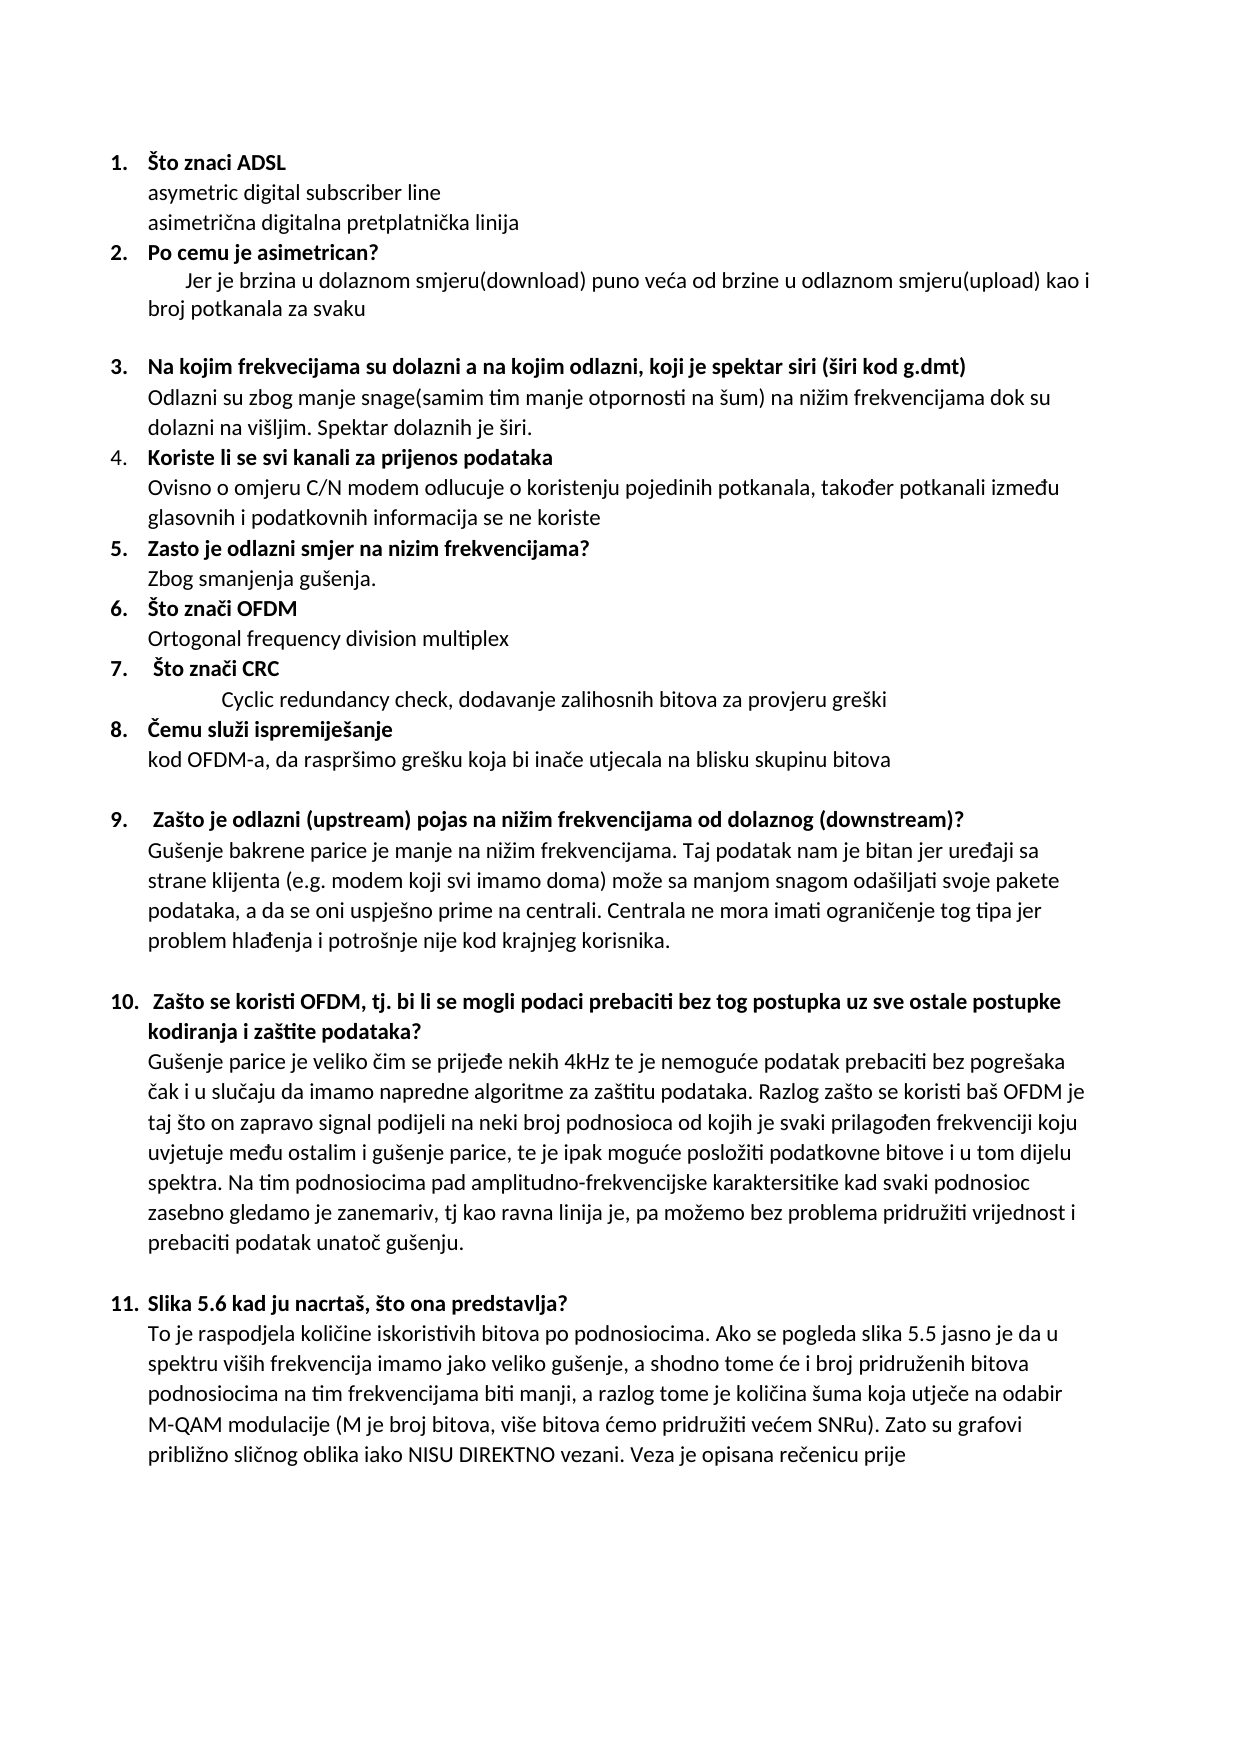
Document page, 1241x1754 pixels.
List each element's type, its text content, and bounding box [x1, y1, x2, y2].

list Što znači CRC [110, 654, 1093, 683]
text Gušenje parice je veliko čim se prijeđe nekih 4kHz te je nemoguće podatak prebaciti bez pogrešaka čak i u slučaju da imamo napredne algoritme za zaštitu podataka. Razlog zašto se koristi baš OFDM je taj što on zapravo signal podijeli na neki broj podnosioca od kojih je svaki prilagođen frekvenciji koju uvjetuje među ostalim i gušenje parice, te je ipak moguće posložiti podatkovne bitove i u tom dijelu spektra. Na tim podnosiocima pad amplitudno-frekvencijske karaktersitike kad svaki podnosioc zasebno gledamo je zanemariv, tj kao ravna linija je, pa možemo bez problema pridružiti vrijednost i prebaciti podatak unatoč gušenju. [148, 1047, 1093, 1257]
list Koriste li se svi kanali za prijenos podataka [110, 443, 1093, 471]
text asimetrična digitalna pretplatnička linija [148, 208, 1093, 236]
list Po cemu je asimetrican? [110, 238, 1093, 266]
list Jer je brzina u dolaznom smjeru(download) puno veća od brzine u odlaznom smjeru(upload) kao i broj potkanala za svaku [148, 266, 1093, 322]
text Gušenje bakrene parice je manje na nižim frekvencijama. Taj podatak nam je bitan jer uređaji sa strane klijenta (e.g. modem koji svi imamo doma) može sa manjom snagom odašiljati svoje pakete podataka, a da se oni uspješno prime na centrali. Centrala ne mora imati ograničenje tog tipa jer problem hlađenja i potrošnje nije kod krajnjeg korisnika. [148, 836, 1093, 954]
list Ortogonal frequency division multiplex [148, 624, 1093, 652]
list kod OFDM-a, da raspršimo grešku koja bi inače utjecala na blisku skupinu bitova [148, 745, 1093, 773]
list Čemu služi ispremiješanje [110, 715, 1093, 743]
list Odlazni su zbog manje snage(samim tim manje otpornosti na šum) na nižim frekvencijama dok su dolazni na višljim. Spektar dolaznih je širi. [148, 383, 1093, 441]
text Cyclic redundancy check, dodavanje zalihosnih bitova za provjeru greški [148, 685, 1093, 713]
list Zašto se koristi OFDM, tj. bi li se mogli podaci prebaciti bez tog postupka uz sve ostale postupke kodiranja i zaštite podataka? [110, 987, 1093, 1045]
list Zašto je odlazni (upstream) pojas na nižim frekvencijama od dolaznog (downstream)? [110, 806, 1093, 834]
list Što znaci ADSL [110, 148, 1093, 176]
list Zasto je odlazni smjer na nizim frekvencijama? [110, 534, 1093, 562]
list Ovisno o omjeru C/N modem odlucuje o koristenju pojedinih potkanala, također potkanali između glasovnih i podatkovnih informacija se ne koriste [148, 473, 1093, 532]
list Zbog smanjenja gušenja. [148, 564, 1093, 592]
text To je raspodjela količine iskoristivih bitova po podnosiocima. Ako se pogleda slika 5.5 jasno je da u spektru viših frekvencija imamo jako veliko gušenje, a shodno tome će i broj pridruženih bitova podnosiocima na tim frekvencijama biti manji, a razlog tome je količina šuma koja utječe na odabir M-QAM modulacije (M je broj bitova, više bitova ćemo pridružiti većem SNRu). Zato su grafovi približno sličnog oblika iako NISU DIREKTNO vezani. Veza je opisana rečenicu prije [148, 1319, 1093, 1468]
text asymetric digital subscriber line [148, 178, 1093, 206]
list Što znači OFDM [110, 594, 1093, 622]
list Slika 5.6 kad ju nacrtaš, što ona predstavlja? [110, 1289, 1093, 1317]
list Na kojim frekvecijama su dolazni a na kojim odlazni, koji je spektar siri (širi kod g.dmt) [110, 352, 1093, 381]
